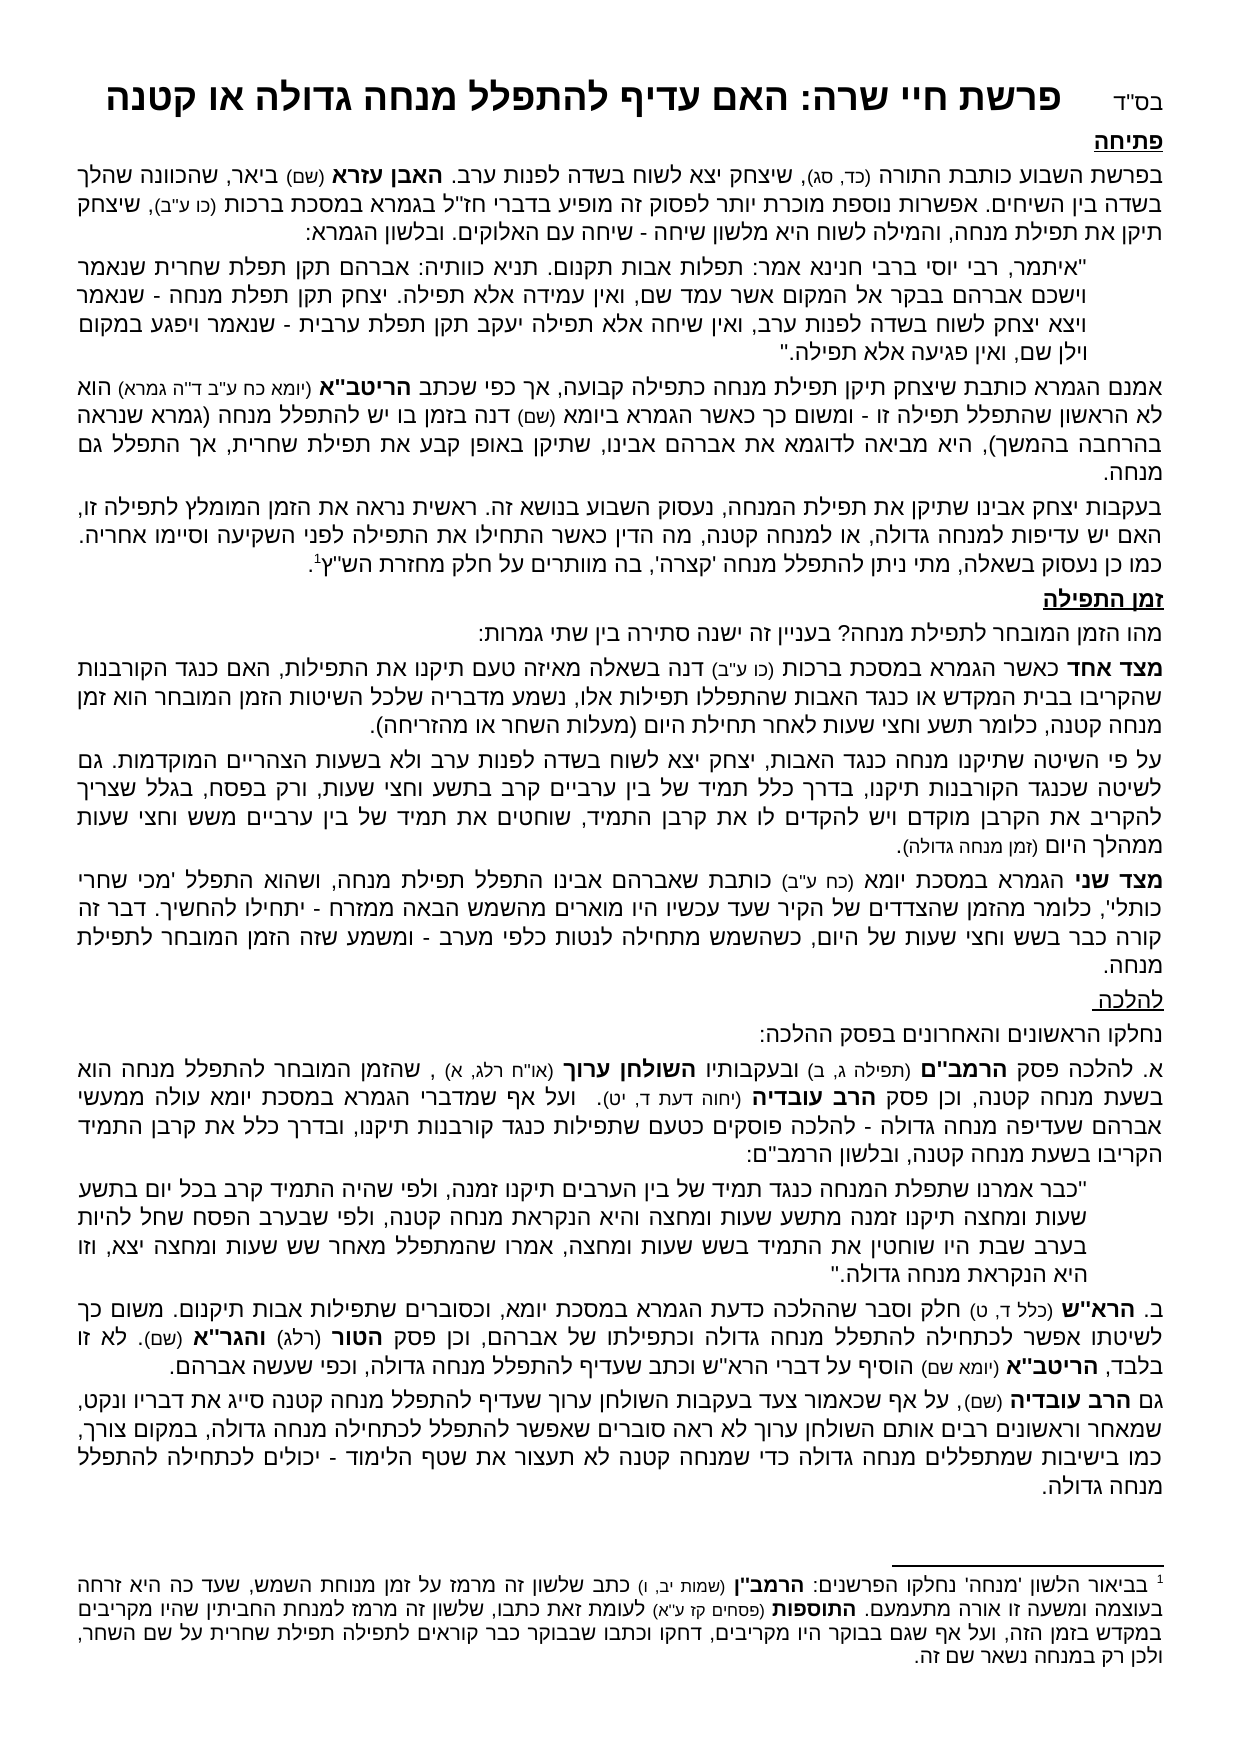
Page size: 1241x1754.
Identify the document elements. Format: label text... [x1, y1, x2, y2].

text גם הרב עובדיה (שם), על אף שכאמור צעד בעקבות השולחן ערוך שעדיף להתפלל מנחה קטנה סייג את דבריו ונקט, שמאחר וראשונים רבים אותם השולחן ערוך לא ראה סוברים שאפשר להתפלל לכתחילה מנחה גדולה, במקום צורך, כמו בישיבות שמתפללים מנחה גדולה כדי שמנחה קטנה לא תעצור את שטף הלימוד - יכולים לכתחילה להתפלל מנחה גדולה. [77, 1387, 1163, 1499]
text פתיחה [77, 128, 1163, 154]
text מהו הזמן המובחר לתפילת מנחה? בעניין זה ישנה סתירה בין שתי גמרות: [77, 620, 1163, 647]
text נחלקו הראשונים והאחרונים בפסק ההלכה: [77, 1021, 1163, 1048]
text בעקבות יצחק אבינו שתיקן את תפילת המנחה, נעסוק השבוע בנושא זה. ראשית נראה את הזמן המומלץ לתפילה זו, האם יש עדיפות למנחה גדולה, או למנחה קטנה, מה הדין כאשר התחילו את התפילה לפני השקיעה וסיימו אחריה. כמו כן נעסוק בשאלה, מתי ניתן להתפלל מנחה 'קצרה', בה מוותרים על חלק מחזרת הש''ץ. [77, 494, 1163, 577]
text אמנם הגמרא כותבת שיצחק תיקן תפילת מנחה כתפילה קבועה, אך כפי שכתב הריטב''א (יומא כח ע''ב ד''ה גמרא) הוא לא הראשון שהתפלל תפילה זו - ומשום כך כאשר הגמרא ביומא (שם) דנה בזמן בו יש להתפלל מנחה (גמרא שנראה בהרחבה בהמשך), היא מביאה לדוגמא את אברהם אבינו, שתיקן באופן קבע את תפילת שחרית, אך התפלל גם מנחה. [77, 374, 1163, 486]
text ''איתמר, רבי יוסי ברבי חנינא אמר: תפלות אבות תקנום. תניא כוותיה: אברהם תקן תפלת שחרית שנאמר וישכם אברהם בבקר אל המקום אשר עמד שם, ואין עמידה אלא תפילה. יצחק תקן תפלת מנחה - שנאמר ויצא יצחק לשוח בשדה לפנות ערב, ואין שיחה אלא תפילה יעקב תקן תפלת ערבית - שנאמר ויפגע במקום וילן שם, ואין פגיעה אלא תפילה.'' [77, 254, 1088, 366]
text מצד אחד כאשר הגמרא במסכת ברכות (כו ע''ב) דנה בשאלה מאיזה טעם תיקנו את התפילות, האם כנגד הקורבנות שהקריבו בבית המקדש או כנגד האבות שהתפללו תפילות אלו, נשמע מדבריה שלכל השיטות הזמן המובחר הוא זמן מנחה קטנה, כלומר תשע וחצי שעות לאחר תחילת היום (מעלות השחר או מהזריחה). [77, 655, 1163, 738]
text ''כבר אמרנו שתפלת המנחה כנגד תמיד של בין הערבים תיקנו זמנה, ולפי שהיה התמיד קרב בכל יום בתשע שעות ומחצה תיקנו זמנה מתשע שעות ומחצה והיא הנקראת מנחה קטנה, ולפי שבערב הפסח שחל להיות בערב שבת היו שוחטין את התמיד בשש שעות ומחצה, אמרו שהמתפלל מאחר שש שעות ומחצה יצא, וזו היא הנקראת מנחה גדולה.'' [77, 1176, 1088, 1288]
text א. להלכה פסק הרמב''ם (תפילה ג, ב) ובעקבותיו השולחן ערוך (או''ח רלג, א) , שהזמן המובחר להתפלל מנחה הוא בשעת מנחה קטנה, וכן פסק הרב עובדיה (יחוה דעת ד, יט). ועל אף שמדברי הגמרא במסכת יומא עולה ממעשי אברהם שעדיפה מנחה גדולה - להלכה פוסקים כטעם שתפילות כנגד קורבנות תיקנו, ובדרך כלל את קרבן התמיד הקריבו בשעת מנחה קטנה, ובלשון הרמב''ם: [77, 1056, 1163, 1168]
text ב. הרא''ש (כלל ד, ט) חלק וסבר שההלכה כדעת הגמרא במסכת יומא, וכסוברים שתפילות אבות תיקנום. משום כך לשיטתו אפשר לכתחילה להתפלל מנחה גדולה וכתפילתו של אברהם, וכן פסק הטור (רלג) והגר''א (שם). לא זו בלבד, הריטב''א (יומא שם) הוסיף על דברי הרא''ש וכתב שעדיף להתפלל מנחה גדולה, וכפי שעשה אברהם. [77, 1296, 1163, 1379]
text להלכה [77, 987, 1163, 1013]
text זמן התפילה [77, 586, 1163, 612]
text בפרשת השבוע כותבת התורה (כד, סג), שיצחק יצא לשוח בשדה לפנות ערב. האבן עזרא (שם) ביאר, שהכוונה שהלך בשדה בין השיחים. אפשרות נוספת מוכרת יותר לפסוק זה מופיע בדברי חז''ל בגמרא במסכת ברכות (כו ע''ב), שיצחק תיקן את תפילת מנחה, והמילה לשוח היא מלשון שיחה - שיחה עם האלוקים. ובלשון הגמרא: [77, 162, 1163, 246]
text על פי השיטה שתיקנו מנחה כנגד האבות, יצחק יצא לשוח בשדה לפנות ערב ולא בשעות הצהריים המוקדמות. גם לשיטה שכנגד הקורבנות תיקנו, בדרך כלל תמיד של בין ערביים קרב בתשע וחצי שעות, ורק בפסח, בגלל שצריך להקריב את הקרבן מוקדם ויש להקדים לו את קרבן התמיד, שוחטים את תמיד של בין ערביים משש וחצי שעות ממהלך היום (זמן מנחה גדולה). [77, 747, 1163, 858]
text מצד שני הגמרא במסכת יומא (כח ע''ב) כותבת שאברהם אבינו התפלל תפילת מנחה, ושהוא התפלל 'מכי שחרי כותלי', כלומר מהזמן שהצדדים של הקיר שעד עכשיו היו מוארים מהשמש הבאה ממזרח - יתחילו להחשיך. דבר זה קורה כבר בשש וחצי שעות של היום, כשהשמש מתחילה לנטות כלפי מערב - ומשמע שזה הזמן המובחר לתפילת מנחה. [77, 867, 1163, 978]
text בס''ד פרשת חיי שרה: האם עדיף להתפלל מנחה גדולה או קטנה [77, 75, 1163, 118]
